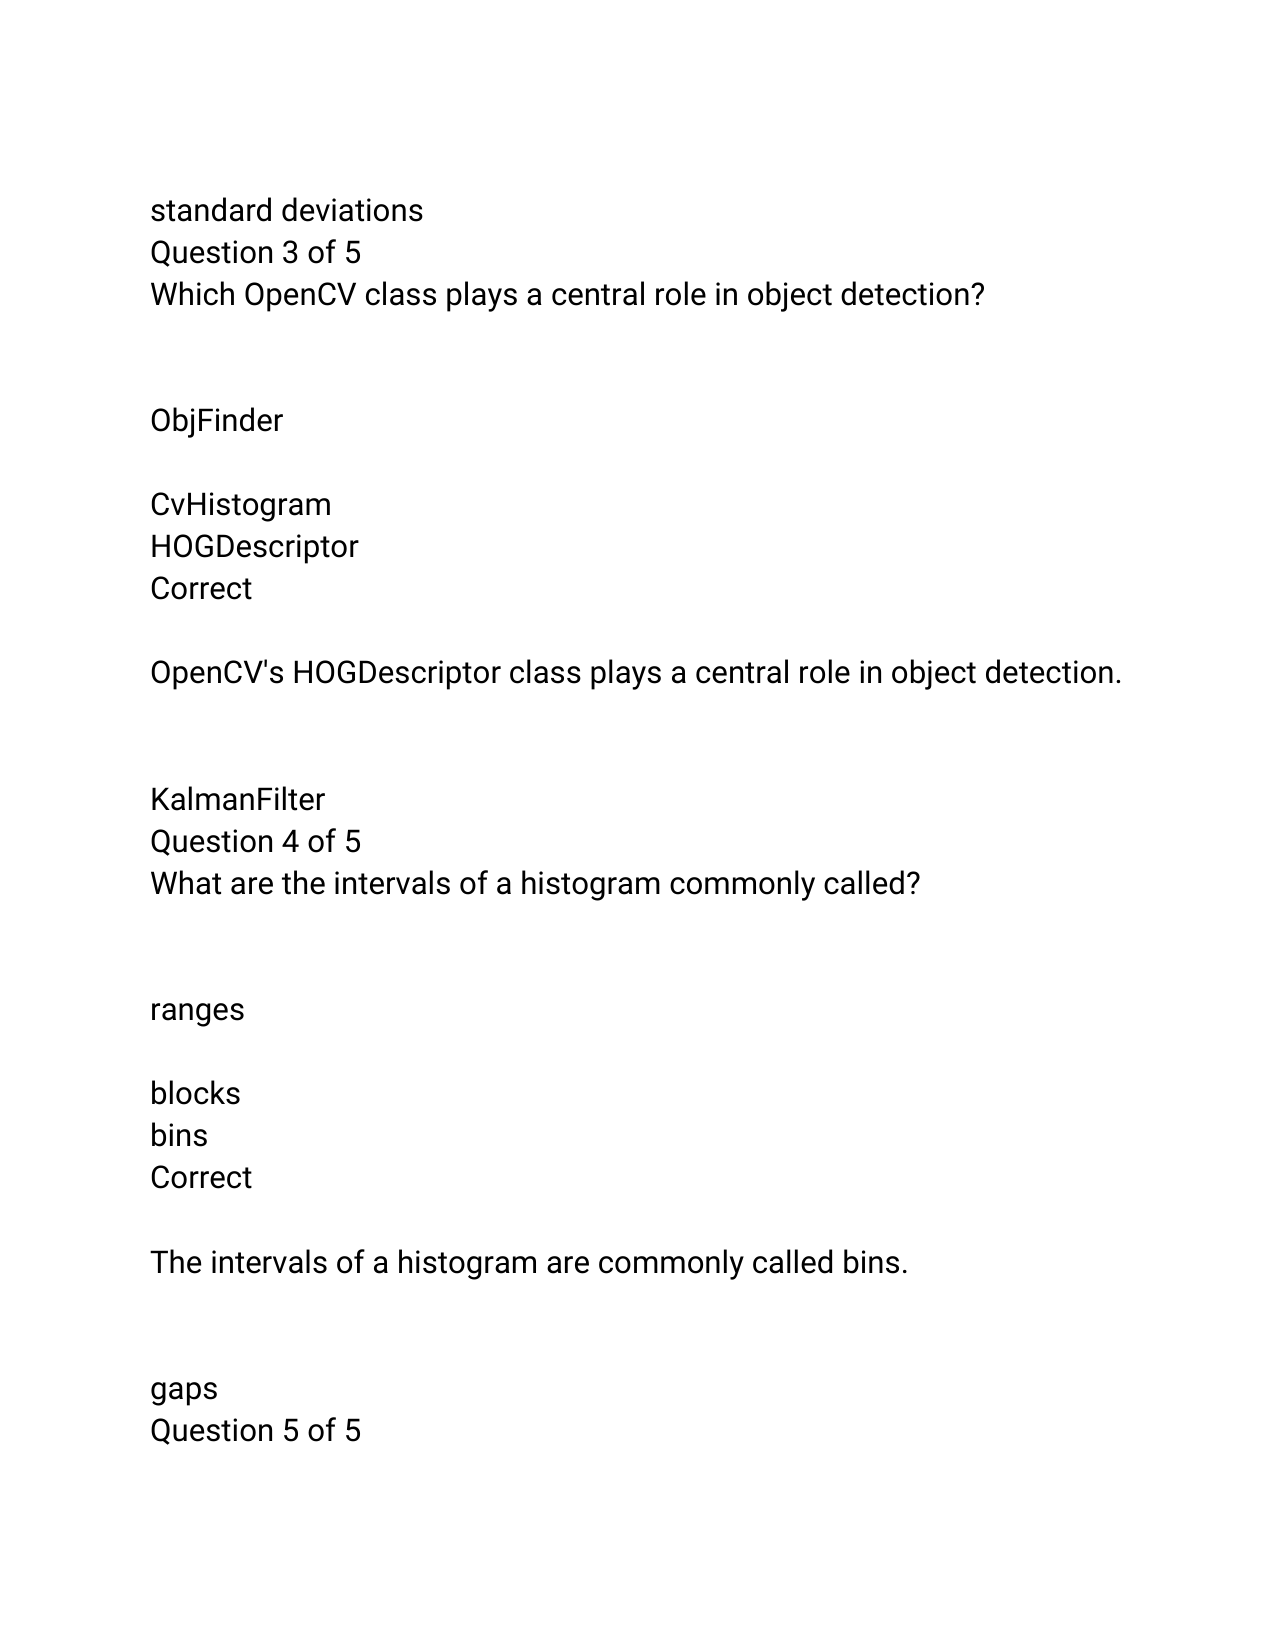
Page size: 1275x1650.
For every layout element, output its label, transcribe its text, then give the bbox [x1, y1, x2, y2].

text standard deviations [150, 192, 1125, 229]
text blocks [150, 1076, 1125, 1112]
text bins [150, 1118, 1125, 1154]
text CvHistogram [150, 487, 1125, 523]
text Which OpenCV class plays a central role in object detection? [150, 276, 1125, 313]
text Correct [150, 1160, 1125, 1197]
text ranges [150, 992, 1125, 1028]
text HOGDescriptor [150, 529, 1125, 565]
text gaps [150, 1370, 1125, 1407]
text What are the intervals of a histogram commonly called? [150, 865, 1125, 902]
text Question 5 of 5 [150, 1412, 1125, 1449]
text The intervals of a histogram are commonly called bins. [150, 1244, 1125, 1281]
text OpenCV's HOGDescriptor class plays a central role in object detection. [150, 655, 1125, 692]
text KalmanFilter [150, 781, 1125, 818]
text ObjFinder [150, 402, 1125, 439]
text Question 3 of 5 [150, 234, 1125, 271]
text Correct [150, 571, 1125, 607]
text Question 4 of 5 [150, 823, 1125, 860]
